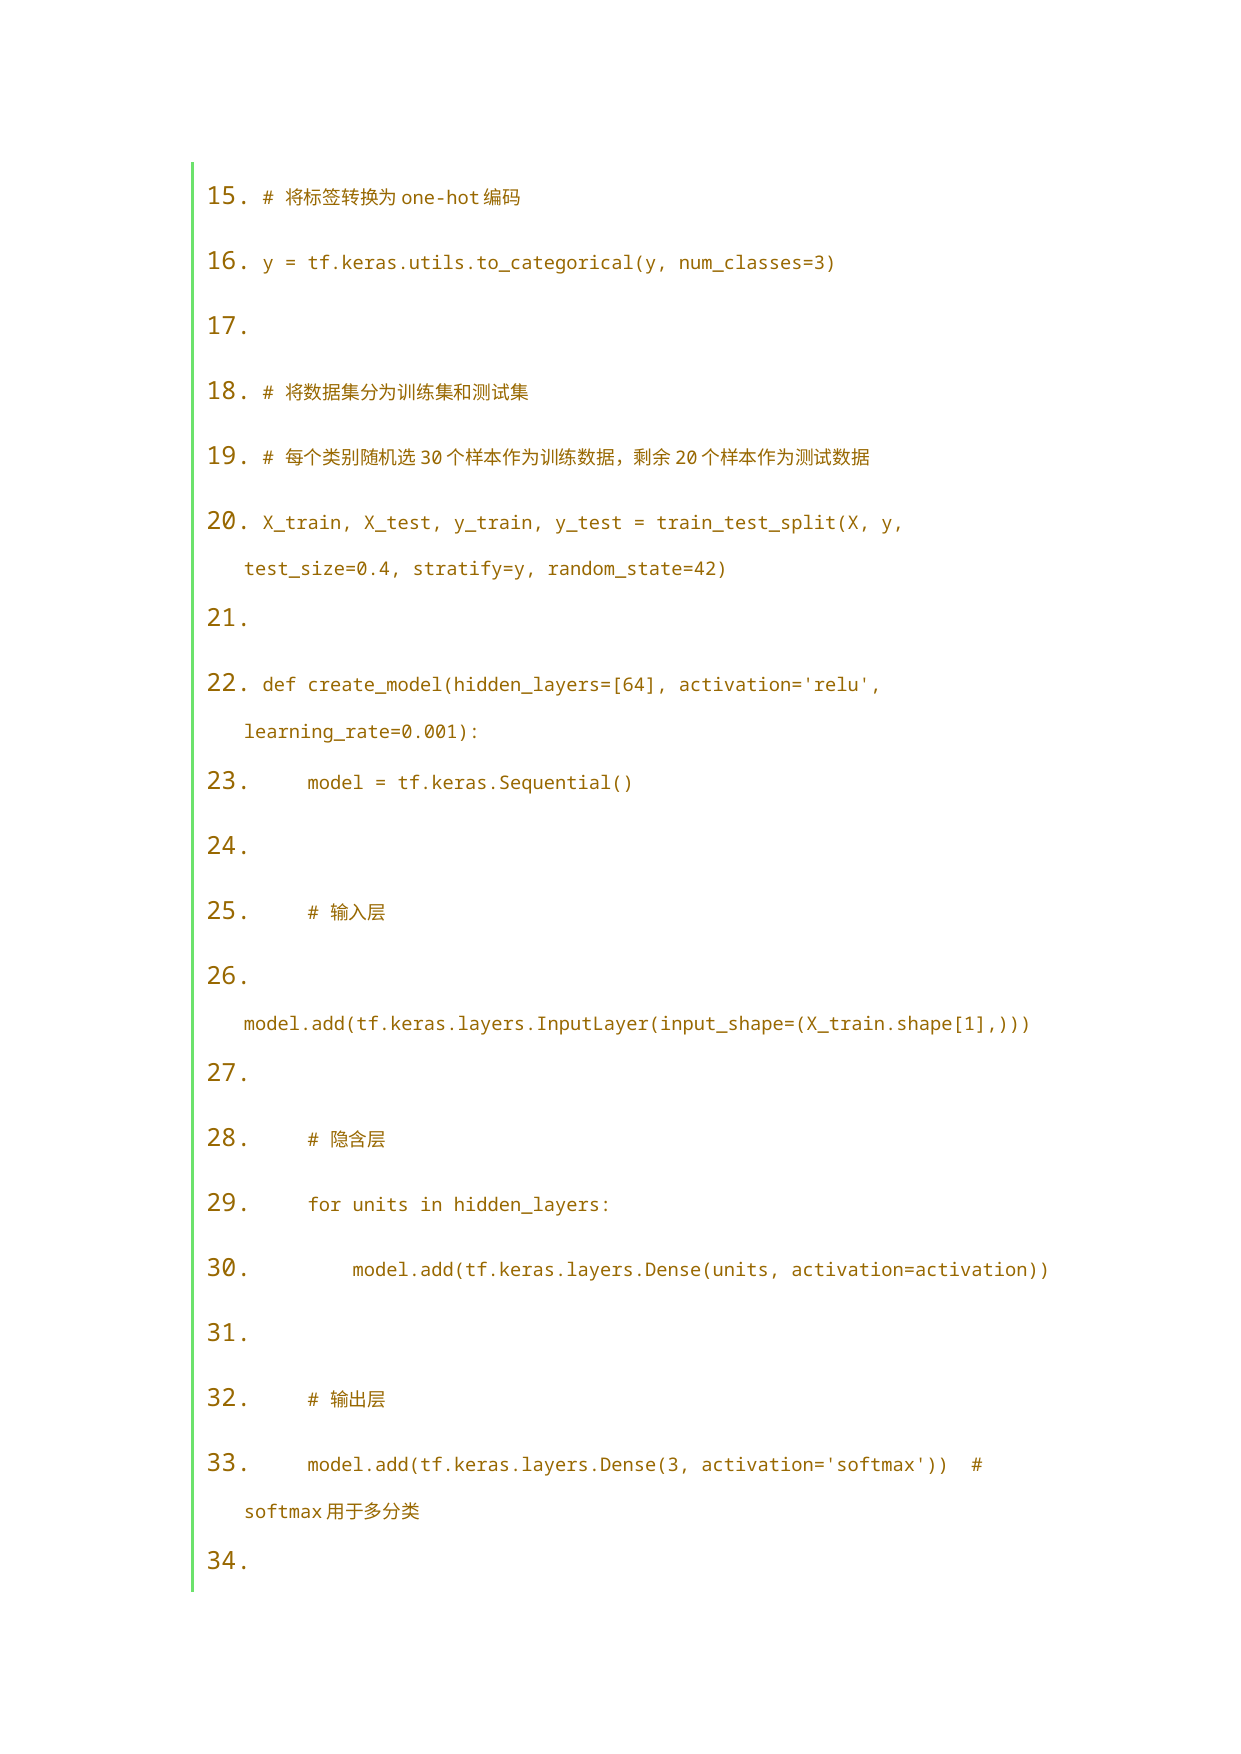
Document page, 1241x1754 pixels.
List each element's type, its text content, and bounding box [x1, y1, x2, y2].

list # 隐含层 [194, 1104, 1053, 1169]
list X_train, X_test, y_train, y_test = train_test_split(X, y, test_size=0.4, stratify=y, random_state=42) [194, 487, 1053, 584]
list def create_model(hidden_layers=[64], activation='relu', learning_rate=0.001): [194, 649, 1053, 747]
list model.add(tf.keras.layers.InputLayer(input_shape=(X_train.shape[1],))) [194, 942, 1053, 1039]
list # 输出层 [194, 1364, 1053, 1429]
list for units in hidden_layers: [194, 1169, 1053, 1234]
list # 每个类别随机选30个样本作为训练数据，剩余20个样本作为测试数据 [194, 422, 1053, 487]
list # 输入层 [194, 877, 1053, 942]
list model = tf.keras.Sequential() [194, 747, 1053, 812]
list y = tf.keras.utils.to_categorical(y, num_classes=3) [194, 227, 1053, 292]
list model.add(tf.keras.layers.Dense(3, activation='softmax')) # softmax用于多分类 [194, 1429, 1053, 1527]
list # 将数据集分为训练集和测试集 [194, 357, 1053, 422]
list # 将标签转换为one-hot编码 [194, 162, 1053, 227]
list model.add(tf.keras.layers.Dense(units, activation=activation)) [194, 1234, 1053, 1299]
